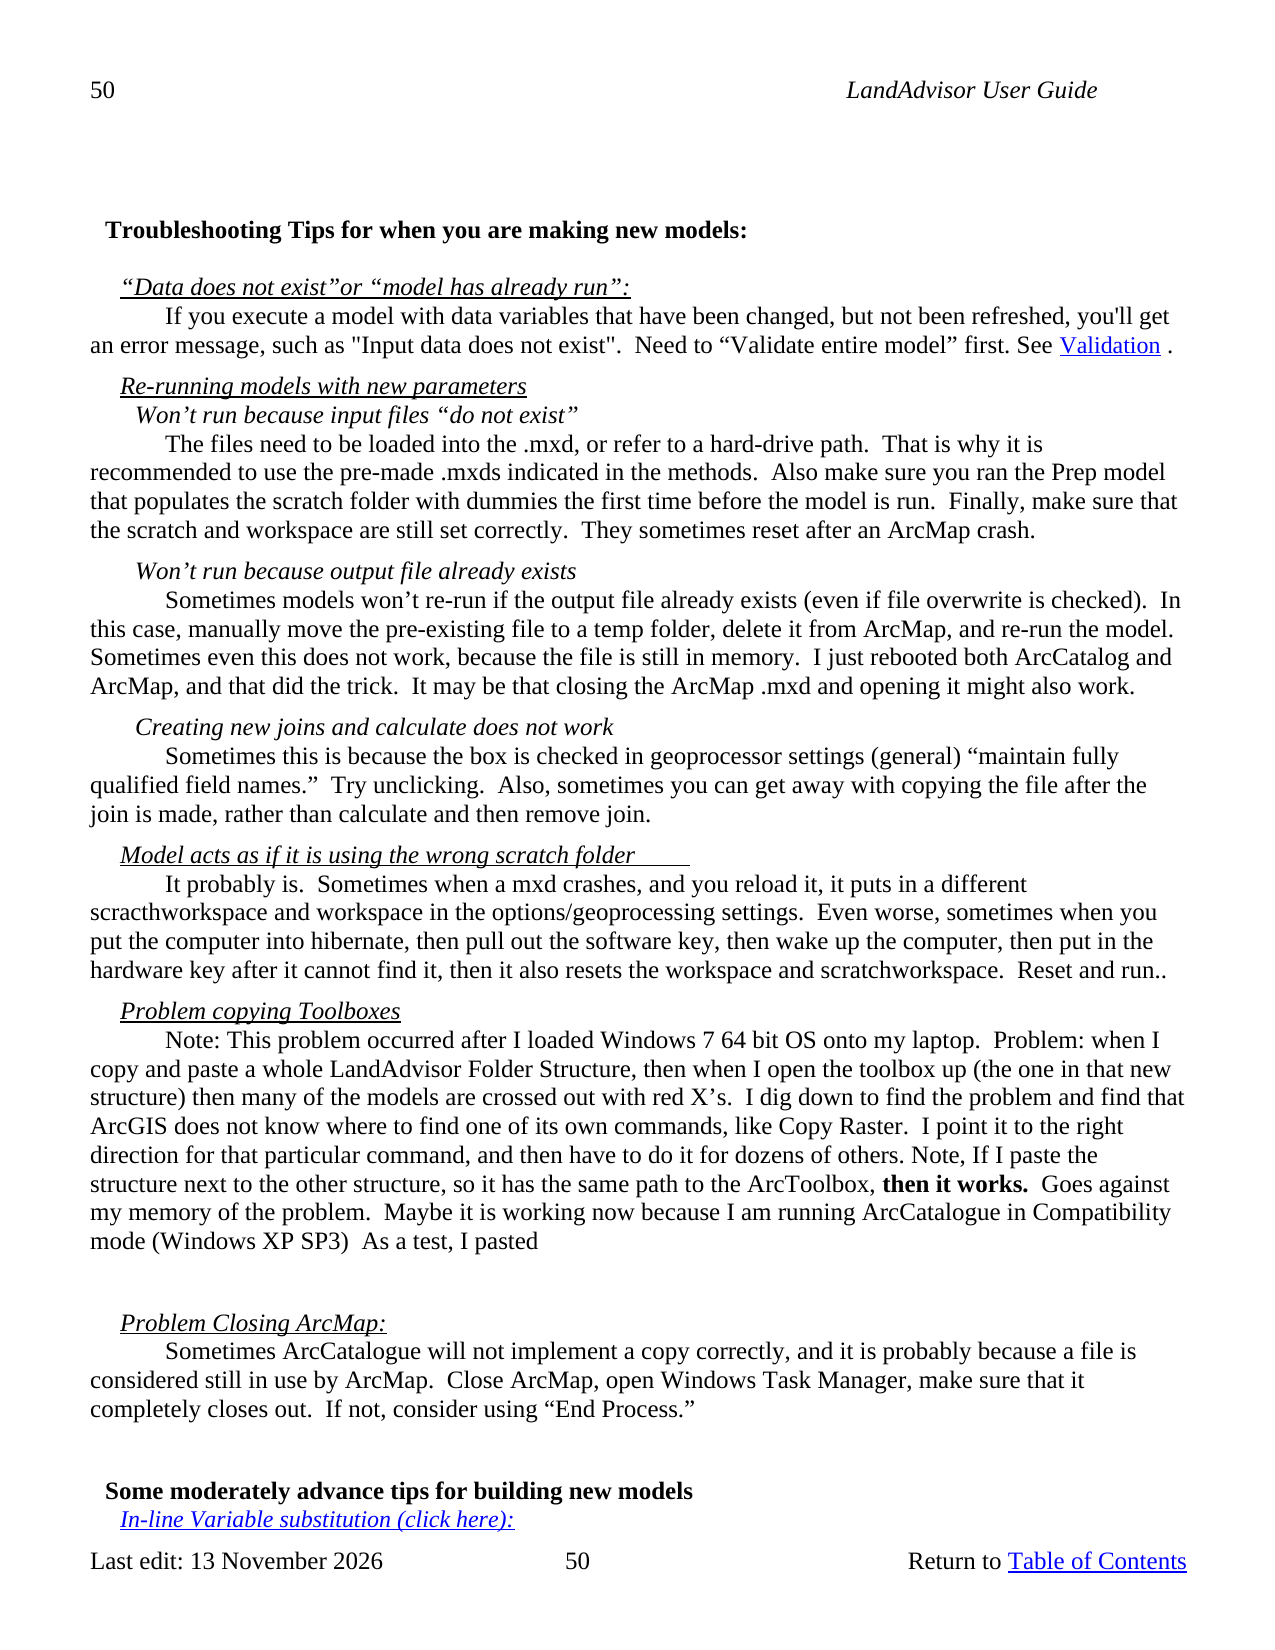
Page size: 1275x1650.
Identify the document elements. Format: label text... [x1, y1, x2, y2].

text Creating new joins and calculate does not work [135, 712, 1185, 741]
text “Data does not exist”or “model has already run”: [120, 272, 1185, 301]
text Won’t run because input files “do not exist” [135, 400, 1185, 429]
text Problem Closing ArcMap: [120, 1308, 1185, 1336]
text In-line Variable substitution (click here): [120, 1505, 1185, 1533]
text Problem copying Toolboxes [120, 996, 1185, 1025]
text Re-running models with new parameters [120, 371, 1185, 400]
text Troubleshooting Tips for when you are making new models: [105, 215, 1185, 244]
text Some moderately advance tips for building new models [105, 1476, 1185, 1505]
text Model acts as if it is using the wrong scratch folder [120, 840, 1185, 869]
text If you execute a model with data variables that have been changed, but not been refreshed, you'll get an error message, such as "Input data does not exist". Need to “Validate entire model” first. See Validation . [90, 301, 1185, 359]
text Note: This problem occurred after I loaded Windows 7 64 bit OS onto my laptop. Problem: when I copy and paste a whole LandAdvisor Folder Structure, then when I open the toolbox up (the one in that new structure) then many of the models are crossed out with red X’s. I dig down to find the problem and find that ArcGIS does not know where to find one of its own commands, like Copy Raster. I point it to the right direction for that particular command, and then have to do it for dozens of others. Note, If I paste the structure next to the other structure, so it has the same path to the ArcToolbox, then it works. Goes against my memory of the problem. Maybe it is working now because I am running ArcCatalogue in Compatibility mode (Windows XP SP3) As a test, I pasted [90, 1025, 1185, 1255]
text It probably is. Sometimes when a mxd crashes, and you reload it, it puts in a different scracthworkspace and workspace in the options/geoprocessing settings. Even worse, sometimes when you put the computer into hibernate, then pull out the software key, then wake up the computer, then put in the hardware key after it cannot find it, then it also resets the workspace and scratchworkspace. Reset and run.. [90, 869, 1185, 984]
text Sometimes models won’t re-run if the output file already exists (even if file overwrite is checked). In this case, manually move the pre-existing file to a temp folder, delete it from ArcMap, and re-run the model. Sometimes even this does not work, because the file is still in memory. I just rebooted both ArcCatalog and ArcMap, and that did the trick. It may be that closing the ArcMap .mxd and opening it might also work. [90, 585, 1185, 700]
text Won’t run because output file already exists [135, 556, 1185, 585]
text Sometimes ArcCatalogue will not implement a copy correctly, and it is probably because a file is considered still in use by ArcMap. Close ArcMap, open Windows Task Manager, make sure that it completely closes out. If not, consider using “End Process.” [90, 1336, 1185, 1423]
text Sometimes this is because the box is checked in geoprocessor settings (general) “maintain fully qualified field names.” Try unclicking. Also, sometimes you can get away with copying the file after the join is made, rather than calculate and then remove join. [90, 741, 1185, 827]
text The files need to be loaded into the .mxd, or refer to a hard-drive path. That is why it is recommended to use the pre-made .mxds indicated in the methods. Also make sure you ran the Prep model that populates the scratch folder with dummies the first time before the model is run. Finally, make sure that the scratch and workspace are still set correctly. They sometimes reset after an ArcMap crash. [90, 429, 1185, 544]
